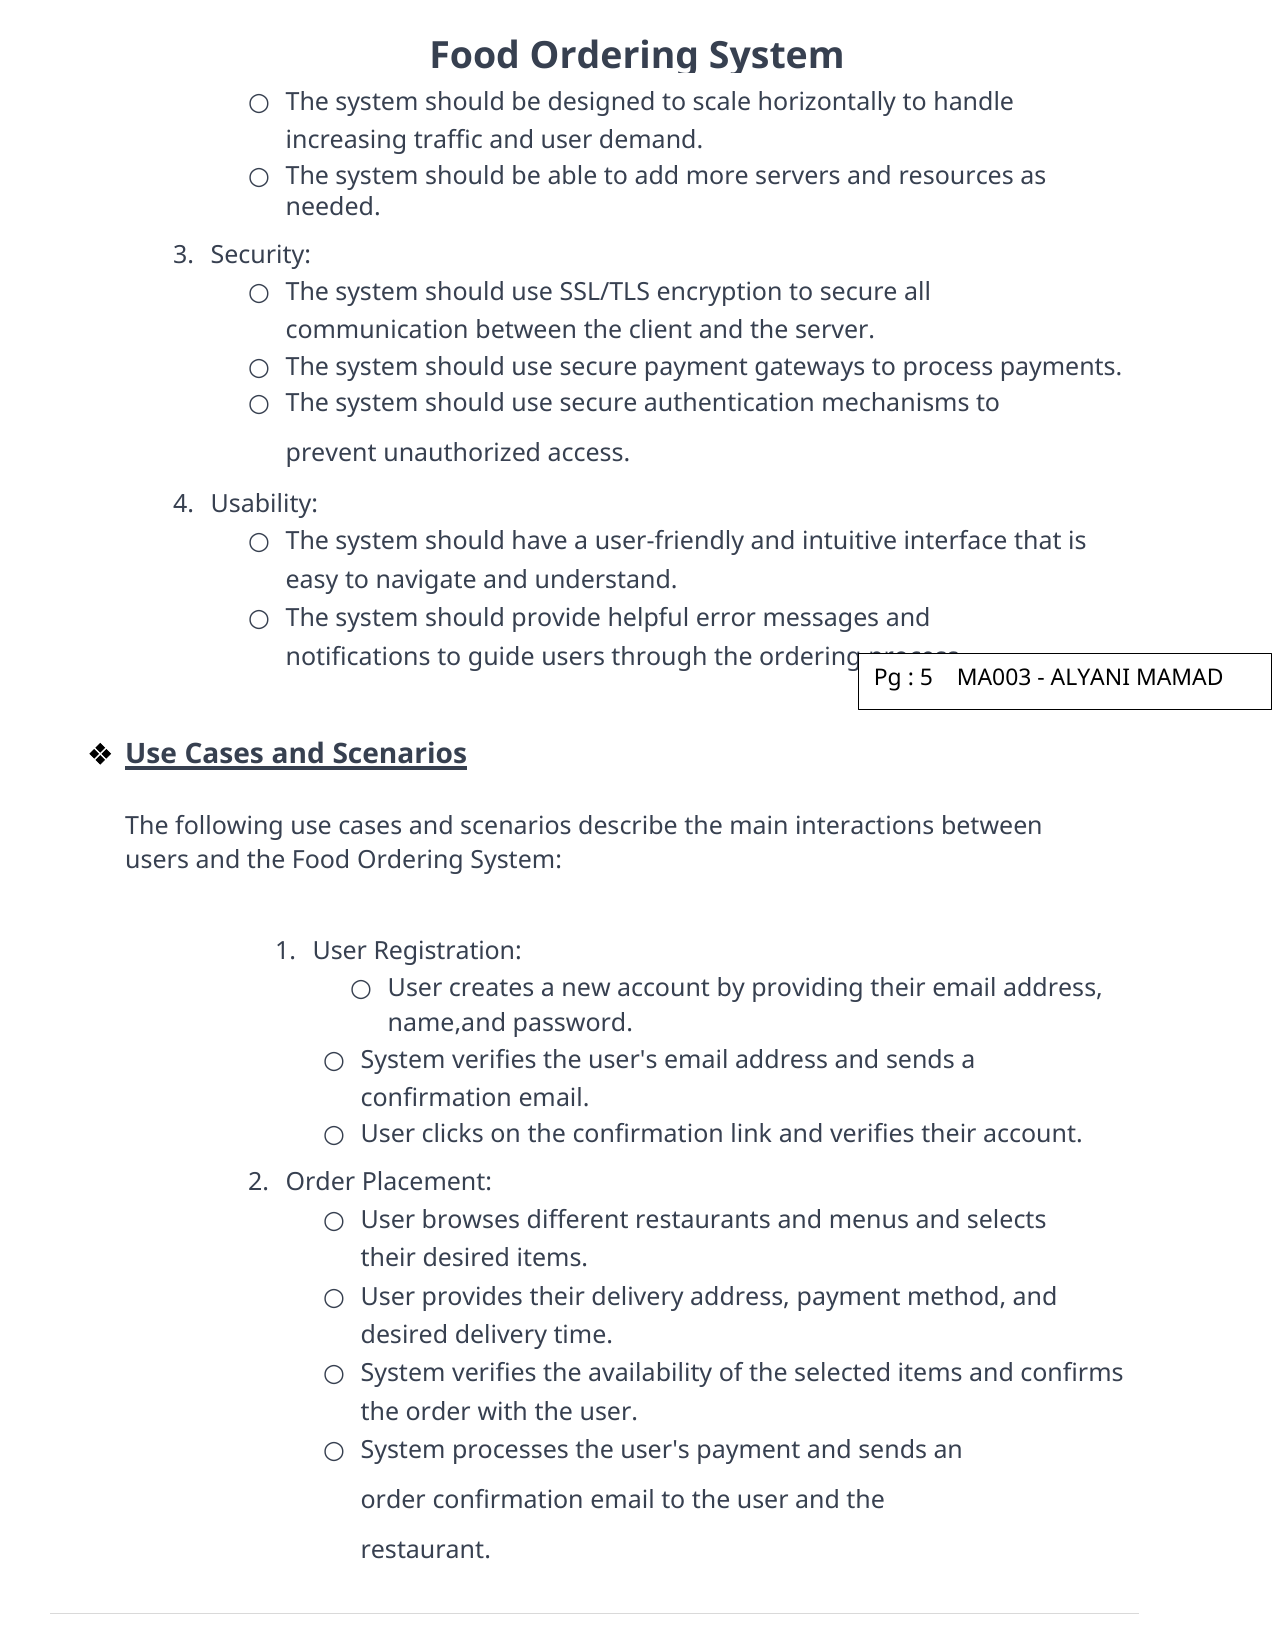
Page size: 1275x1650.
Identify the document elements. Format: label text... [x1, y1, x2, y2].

list The system should be designed to scale horizontally to handle increasing traﬃc and user demand. [248, 83, 1095, 156]
list The system should have a user-friendly and intuitive interface that is easy to navigate and understand. [248, 523, 1125, 595]
list Usability: [173, 486, 1139, 520]
list The system should be able to add more servers and resources as needed. [248, 160, 1139, 221]
list User creates a new account by providing their email address, name,and password. [350, 970, 1139, 1038]
list The system should provide helpful error messages and notiﬁcations to guide users through the ordering process. [248, 600, 1066, 672]
list User browses different restaurants and menus and selects their desired items. [323, 1201, 1063, 1274]
list The system should use secure authentication mechanisms to prevent unauthorized access. [248, 384, 1055, 469]
list User provides their delivery address, payment method, and desired delivery time. [323, 1278, 1095, 1351]
list System veriﬁes the user's email address and sends a conﬁrmation email. [323, 1041, 1092, 1114]
list System processes the user's payment and sends an order conﬁrmation email to the user and the restaurant. [323, 1432, 998, 1566]
list The system should use secure payment gateways to process payments. [248, 351, 1139, 381]
list System veriﬁes the availability of the selected items and conﬁrms the order with the user. [323, 1355, 1127, 1428]
list Order Placement: [248, 1164, 1139, 1198]
list The system should use SSL/TLS encryption to secure all communication between the client and the server. [248, 274, 1089, 346]
list Security: [173, 236, 1139, 271]
text The following use cases and scenarios describe the main interactions between users and the Food Ordering System: [125, 808, 1097, 876]
list User clicks on the conﬁrmation link and veriﬁes their account. [323, 1118, 1139, 1149]
list Use Cases and Scenarios [87, 734, 1139, 772]
list User Registration: [275, 933, 1139, 967]
